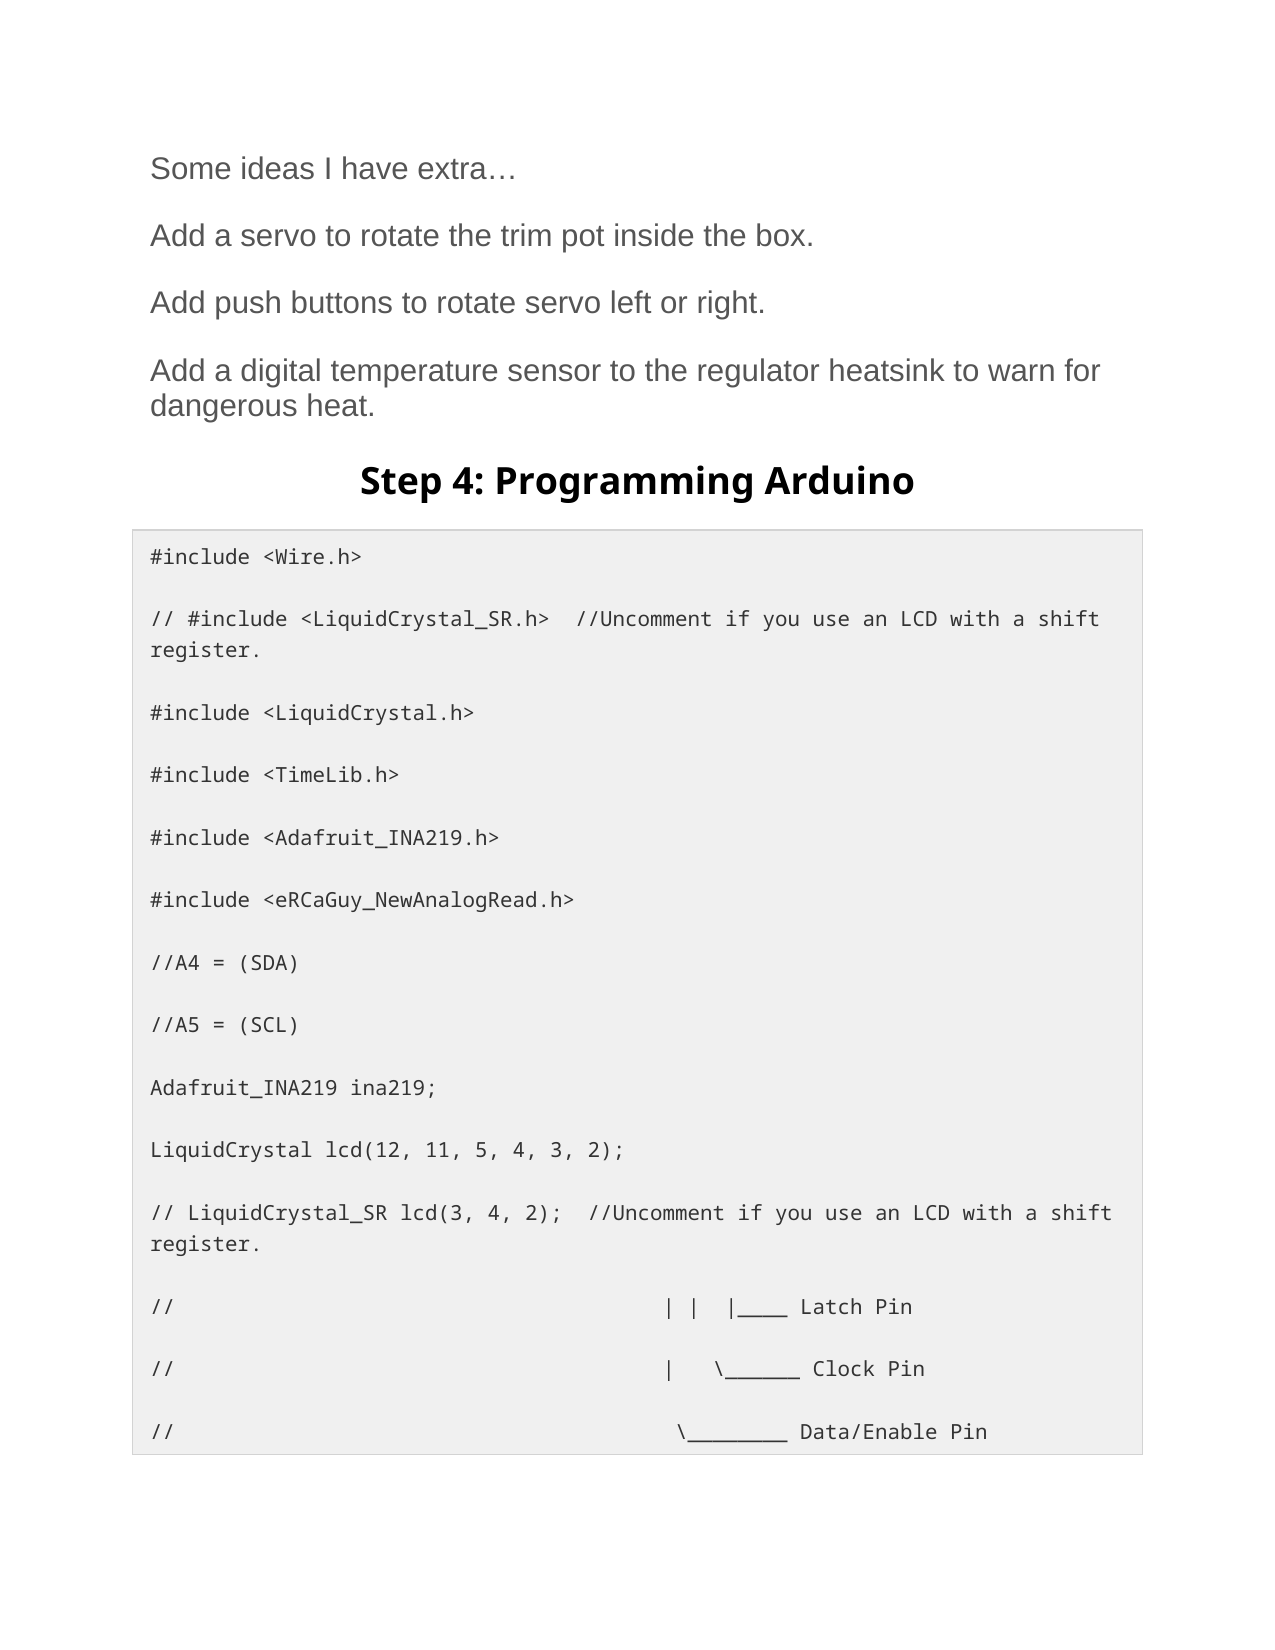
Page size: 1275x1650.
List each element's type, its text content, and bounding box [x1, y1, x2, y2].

text //A4 = (SDA) [133, 935, 1142, 977]
text #include <TimeLib.h> [133, 748, 1142, 789]
text #include <eRCaGuy_NewAnalogRead.h> [133, 873, 1142, 914]
text // LiquidCrystal_SR lcd(3, 4, 2); //Uncomment if you use an LCD with a shift register. [133, 1185, 1142, 1258]
text Add push buttons to rotate servo left or right. [150, 284, 1125, 320]
text //A5 = (SCL) [133, 998, 1142, 1039]
text // | | |____ Latch Pin [133, 1279, 1142, 1320]
text Step 4: Programming Arduino [150, 455, 1125, 506]
text #include <Wire.h> [133, 531, 1142, 570]
text Adafruit_INA219 ina219; [133, 1060, 1142, 1102]
text Add a digital temperature sensor to the regulator heatsink to warn for dangerous heat. [150, 352, 1125, 423]
text #include <LiquidCrystal.h> [133, 685, 1142, 727]
text #include <Adafruit_INA219.h> [133, 810, 1142, 852]
text // | \______ Clock Pin [133, 1342, 1142, 1383]
text LiquidCrystal lcd(12, 11, 5, 4, 3, 2); [133, 1123, 1142, 1164]
text Some ideas I have extra… [150, 150, 1125, 186]
text Add a servo to rotate the trim pot inside the box. [150, 217, 1125, 253]
text // #include <LiquidCrystal_SR.h> //Uncomment if you use an LCD with a shift register. [133, 592, 1142, 664]
text // \________ Data/Enable Pin [133, 1404, 1142, 1454]
